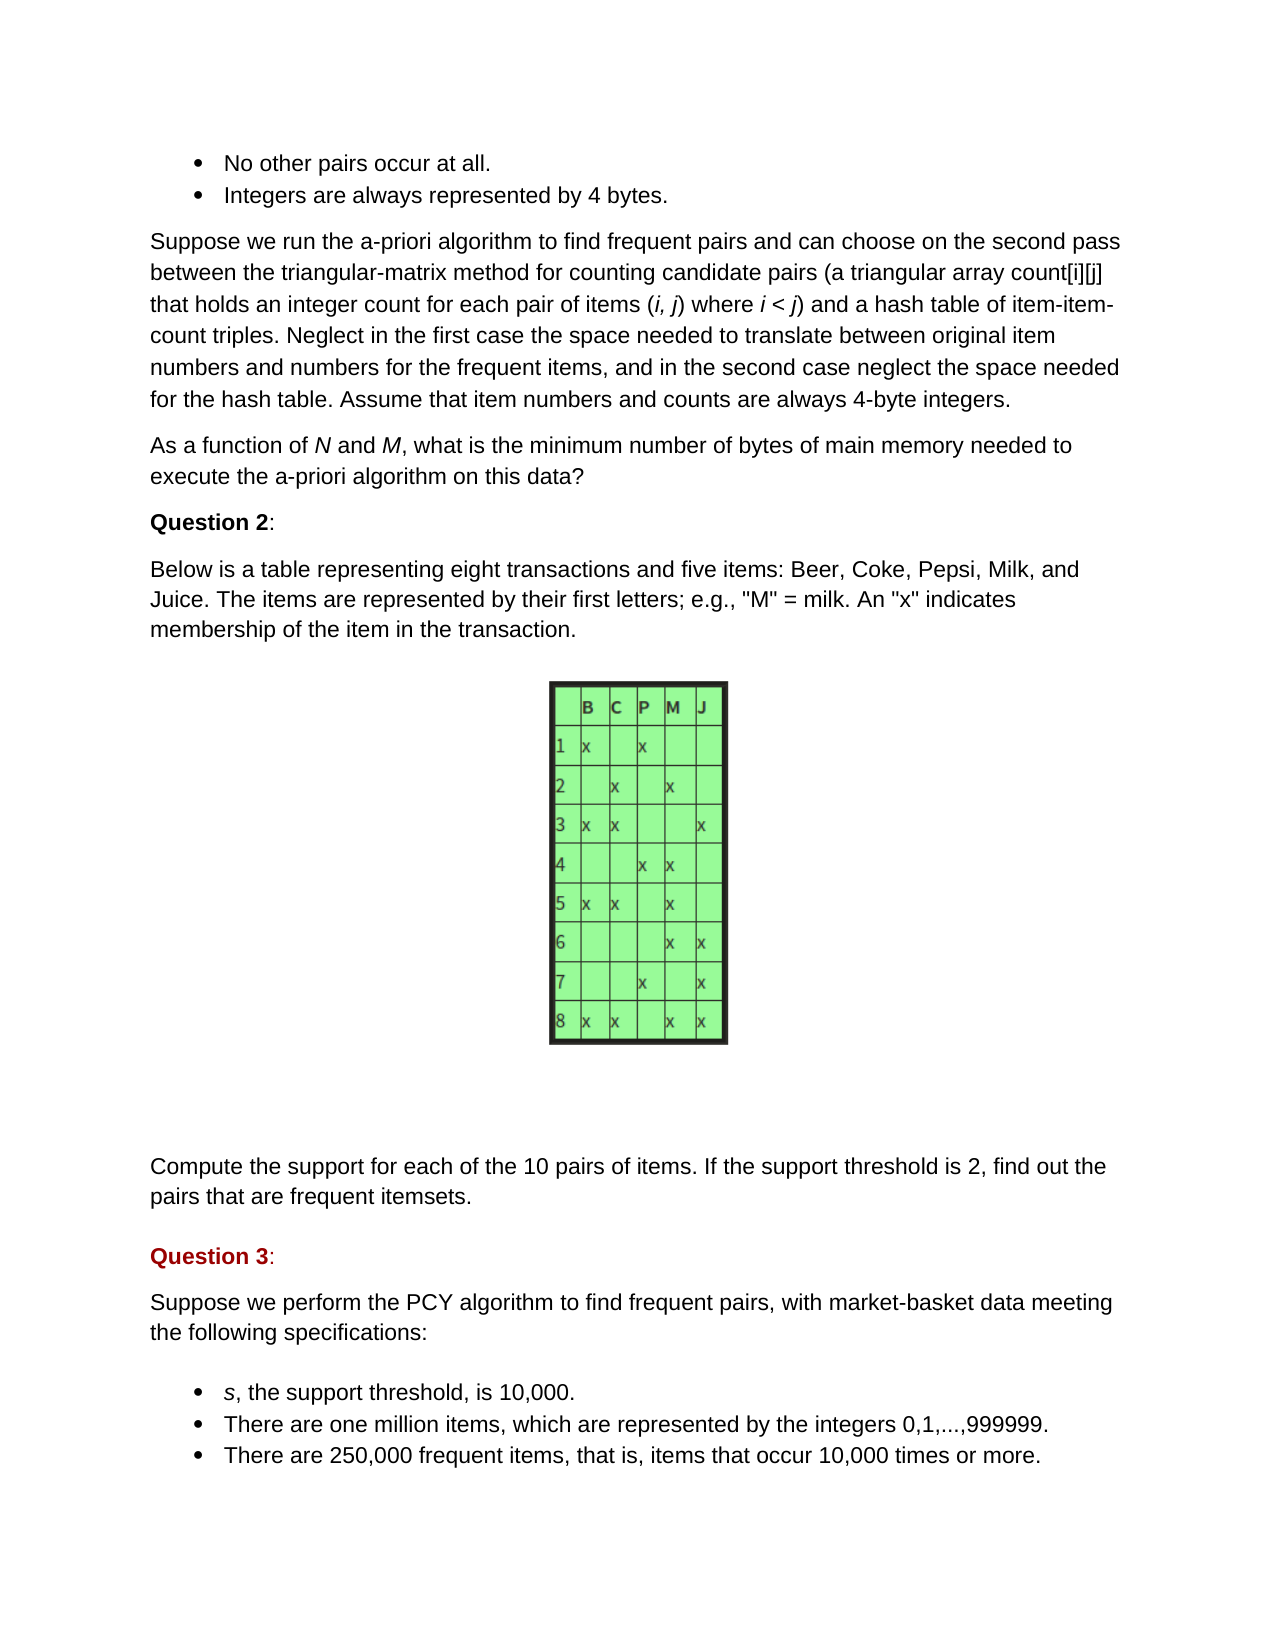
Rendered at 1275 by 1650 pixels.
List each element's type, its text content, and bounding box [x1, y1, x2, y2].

list There are 250,000 frequent items, that is, items that occur 10,000 times or more. [194, 1442, 1125, 1468]
text Question 2: [150, 509, 1125, 536]
text Compute the support for each of the 10 pairs of items. If the support threshold is 2, find out the pairs that are frequent itemsets. [150, 1153, 1125, 1210]
picture [543, 675, 732, 1055]
text Suppose we run the a-priori algorithm to find frequent pairs and can choose on the second pass between the triangular-matrix method for counting candidate pairs (a triangular array count[i][j] that holds an integer count for each pair of items (i, j) where i < j) and a hash table of item-item-count triples. Neglect in the first case the space needed to translate between original item numbers and numbers for the frequent items, and in the second case neglect the space needed for the hash table. Assume that item numbers and counts are always 4-byte integers. [150, 228, 1125, 412]
text Question 3: [150, 1243, 1125, 1269]
list There are one million items, which are represented by the integers 0,1,...,999999. [194, 1411, 1125, 1437]
list s, the support threshold, is 10,000. [194, 1379, 1125, 1405]
list No other pairs occur at all. [194, 150, 1125, 176]
text As a function of N and M, what is the minimum number of bytes of main memory needed to execute the a-priori algorithm on this data? [150, 432, 1125, 489]
text Below is a table representing eight transactions and five items: Beer, Coke, Pepsi, Milk, and Juice. The items are represented by their first letters; e.g., "M" = milk. An "x" indicates membership of the item in the transaction. [150, 556, 1125, 642]
text Suppose we perform the PCY algorithm to find frequent pairs, with market-basket data meeting the following specifications: [150, 1289, 1125, 1346]
list Integers are always represented by 4 bytes. [194, 182, 1125, 208]
